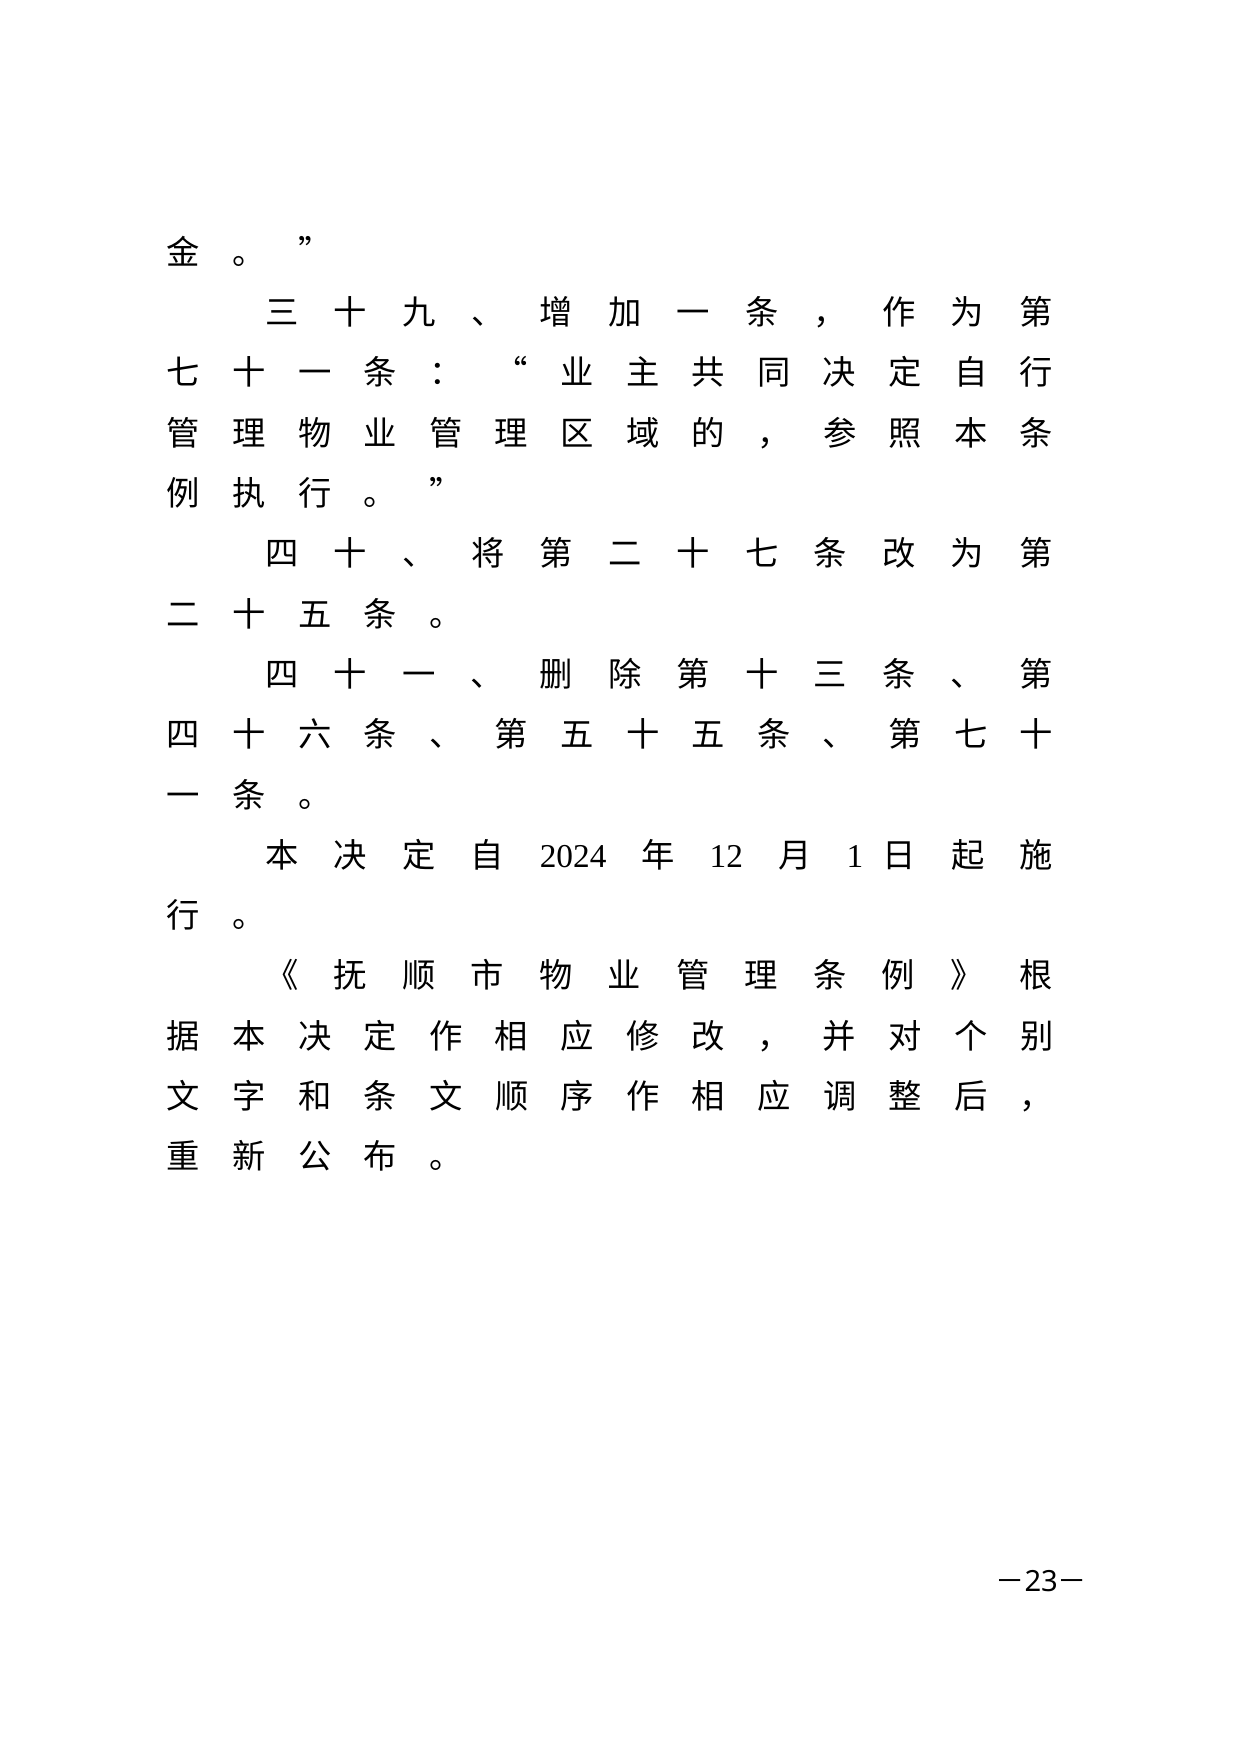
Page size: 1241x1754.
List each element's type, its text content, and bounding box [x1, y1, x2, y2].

list 三十八、将第七十条改为第六十九条，修改为：“违反本条例第四十七条规定，擅自向业主收取或者变相收取各种名目抵押金的，由县（区）物业管理主管部门责令限期退还已收取的抵押金。” [167, 219, 1085, 280]
list 四十、将第二十七条改为第二十五条。 [167, 521, 1085, 642]
list 四十一、删除第十三条、第四十六条、第五十五条、第七十一条。 [167, 642, 1085, 823]
list 《抚顺市物业管理条例》根据本决定作相应修改，并对个别文字和条文顺序作相应调整后，重新公布。 [167, 943, 1085, 1184]
list 三十九、增加一条，作为第七十一条：“业主共同决定自行管理物业管理区域的，参照本条例执行。” [167, 280, 1085, 521]
list 本决定自2024年12月1日起施行。 [167, 823, 1085, 943]
